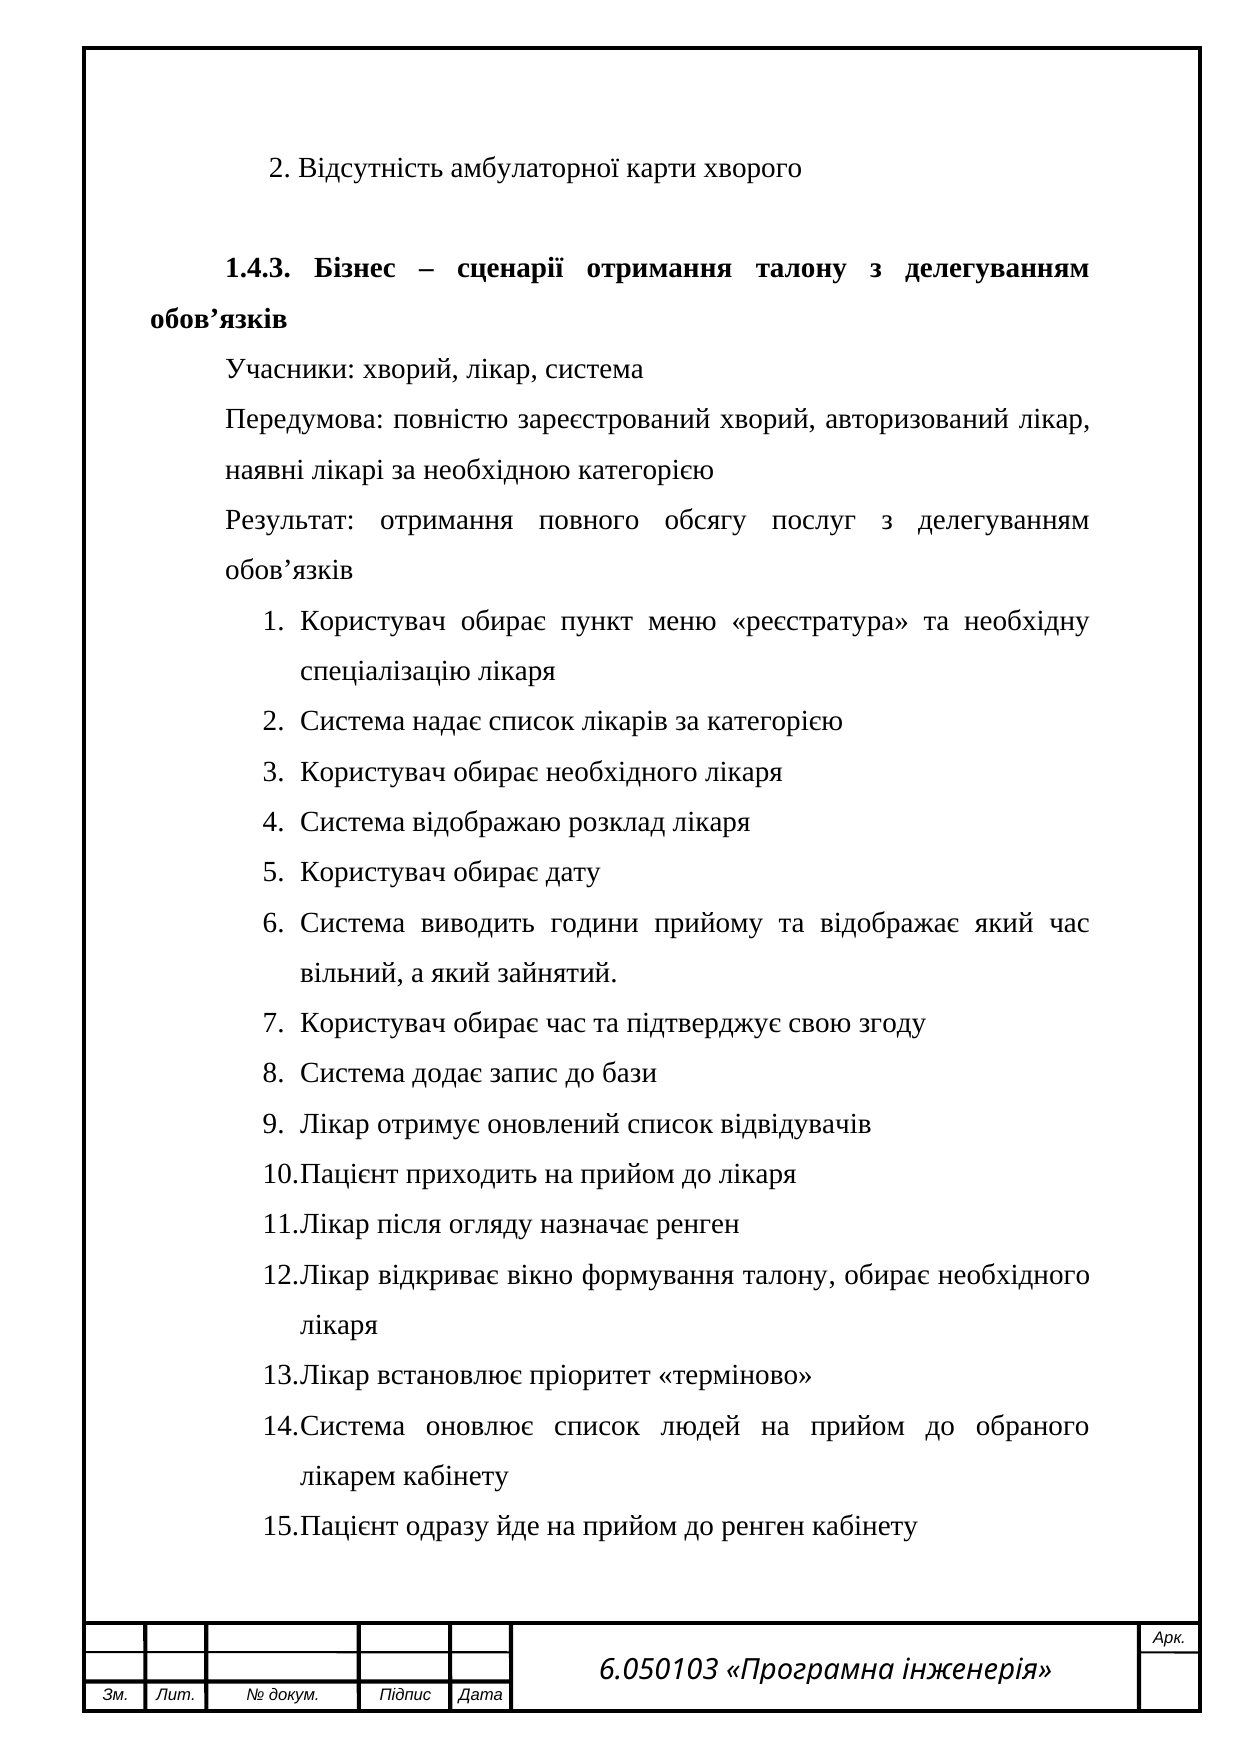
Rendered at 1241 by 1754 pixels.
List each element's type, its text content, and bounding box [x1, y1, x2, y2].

list Лікар після огляду назначає ренген [262, 1207, 1090, 1240]
list Система відображаю розклад лікаря [262, 804, 1090, 838]
list Користувач обирає дату [262, 854, 1090, 888]
text Учасники: хворий, лікар, система [225, 351, 1090, 385]
list Пацієнт приходить на прийом до лікаря [262, 1156, 1090, 1190]
list Система виводить години прийому та відображає який час вільний, а який зайнятий. [262, 905, 1090, 988]
list Користувач обирає пункт меню «реєстратура» та необхідну спеціалізацію лікаря [262, 603, 1090, 687]
text 2. Відсутність амбулаторної карти хворого [225, 150, 1090, 183]
text Передумова: повністю зареєстрований хворий, авторизований лікар, наявні лікарі за необхідною категорією [225, 402, 1090, 485]
list Лікар встановлює пріоритет «терміново» [262, 1357, 1090, 1391]
list Система оновлює список людей на прийом до обраного лікарем кабінету [262, 1408, 1090, 1492]
list Система додає запис до бази [262, 1056, 1090, 1089]
list Лікар відкриває вікно формування талону, обирає необхідного лікаря [262, 1257, 1090, 1341]
text Результат: отримання повного обсягу послуг з делегуванням обов’язків [225, 502, 1090, 586]
text 1.4.3. Бізнес – сценарії отримання талону з делегуванням обов’язків [150, 251, 1090, 334]
list Система надає список лікарів за категорією [262, 703, 1090, 737]
list Пацієнт одразу йде на прийом до ренген кабінету [262, 1508, 1090, 1542]
list Лікар отримує оновлений список відвідувачів [262, 1106, 1090, 1139]
list Користувач обирає час та підтверджує свою згоду [262, 1005, 1090, 1039]
list Користувач обирає необхідного лікаря [262, 754, 1090, 787]
